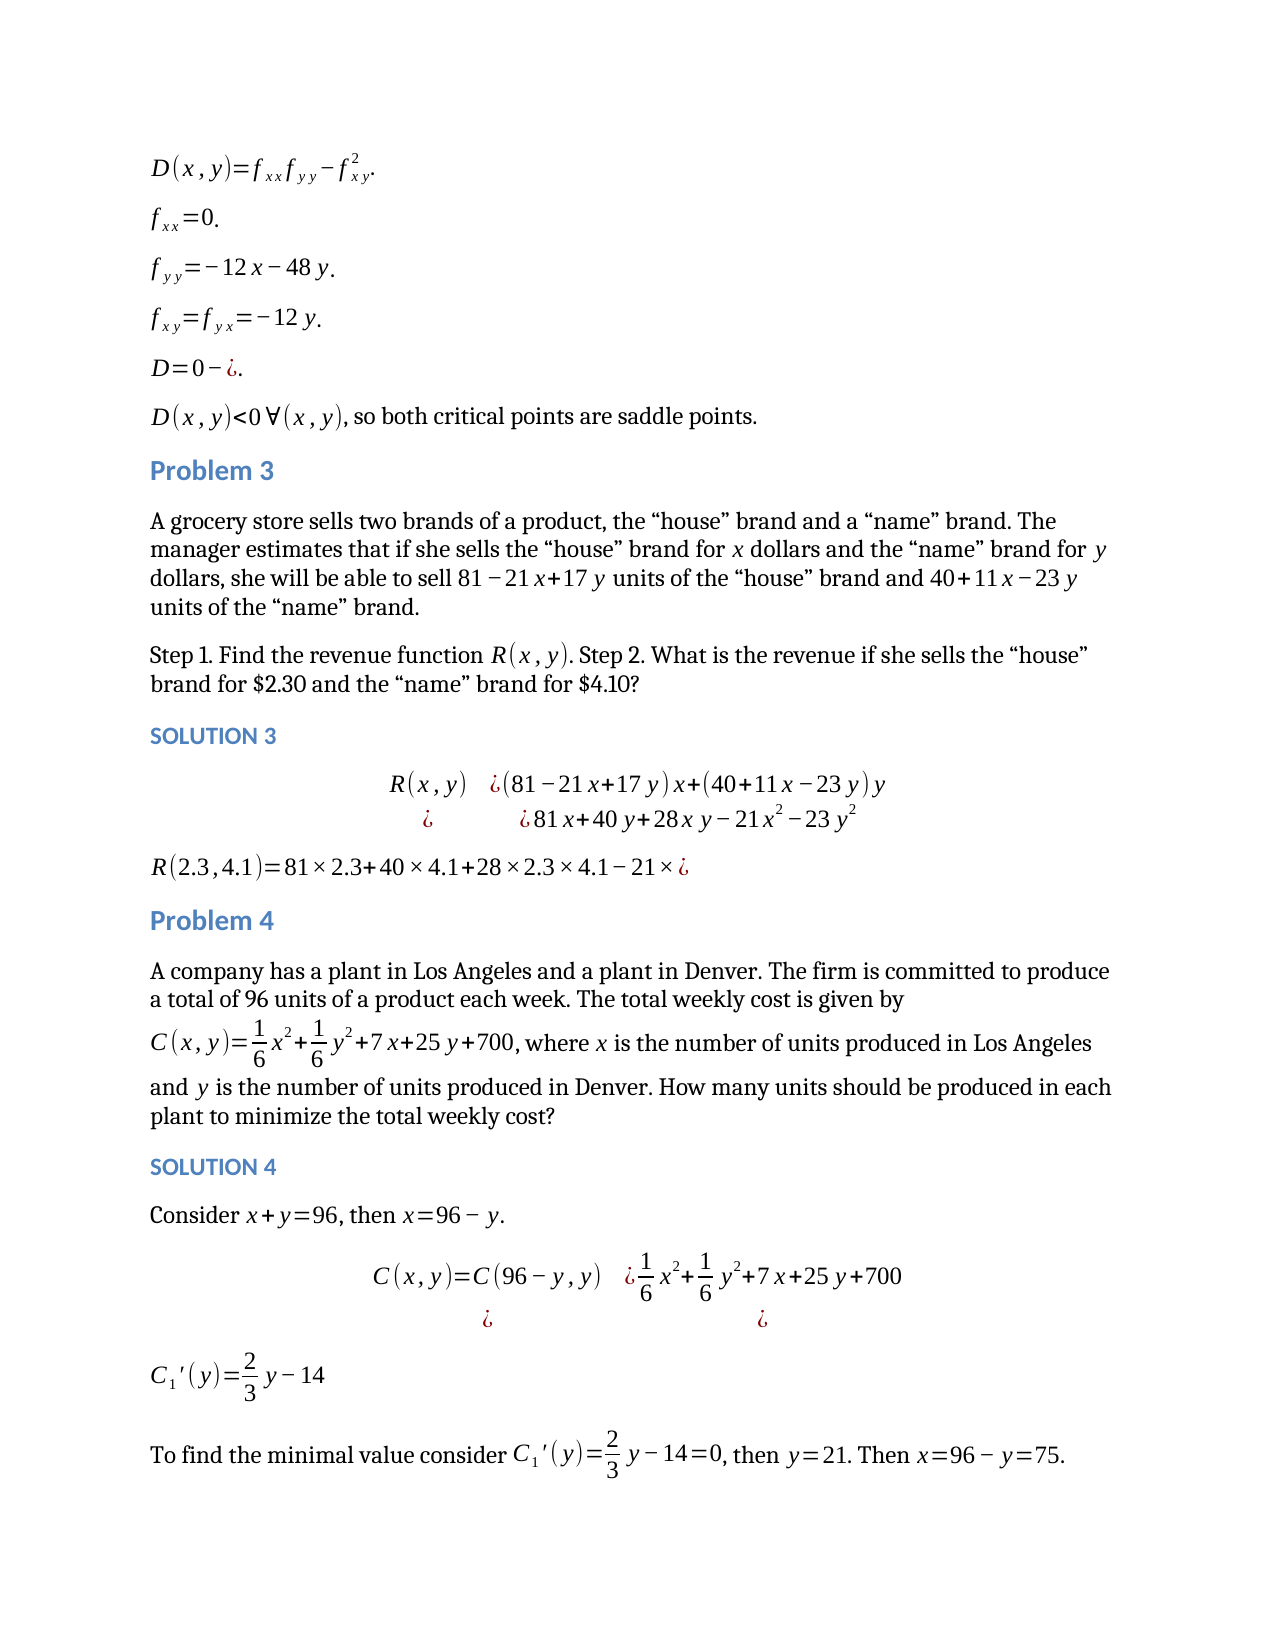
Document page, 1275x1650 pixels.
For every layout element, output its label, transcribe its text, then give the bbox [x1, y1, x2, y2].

text . [150, 204, 1125, 235]
subtitle SOLUTION 3 [150, 720, 1125, 751]
subtitle SOLUTION 4 [150, 1151, 1125, 1182]
text Consider , then . [150, 1201, 1125, 1229]
text A grocery store sells two brands of a product, the “house” brand and a “name” brand. The manager estimates that if she sells the “house” brand for dollars and the “name” brand for dollars, she will be able to sell units of the “house” brand and units of the “name” brand. [150, 507, 1125, 622]
text Step 1. Find the revenue function . Step 2. What is the revenue if she sells the “house” brand for $2.30 and the “name” brand for $4.10? [150, 640, 1125, 699]
text . [150, 150, 1125, 185]
text . [150, 304, 1125, 335]
text A company has a plant in Los Angeles and a plant in Denver. The firm is committed to produce a total of 96 units of a product each week. The total weekly cost is given by , where is the number of units produced in Los Angeles and is the number of units produced in Denver. How many units should be produced in each plant to minimize the total weekly cost? [150, 957, 1125, 1131]
text To find the minimal value consider , then . Then . [150, 1426, 1125, 1484]
subtitle Problem 3 [150, 452, 1125, 488]
text , so both critical points are saddle points. [150, 401, 1125, 431]
text . [150, 254, 1125, 285]
text . [150, 354, 1125, 383]
subtitle Problem 4 [150, 902, 1125, 938]
